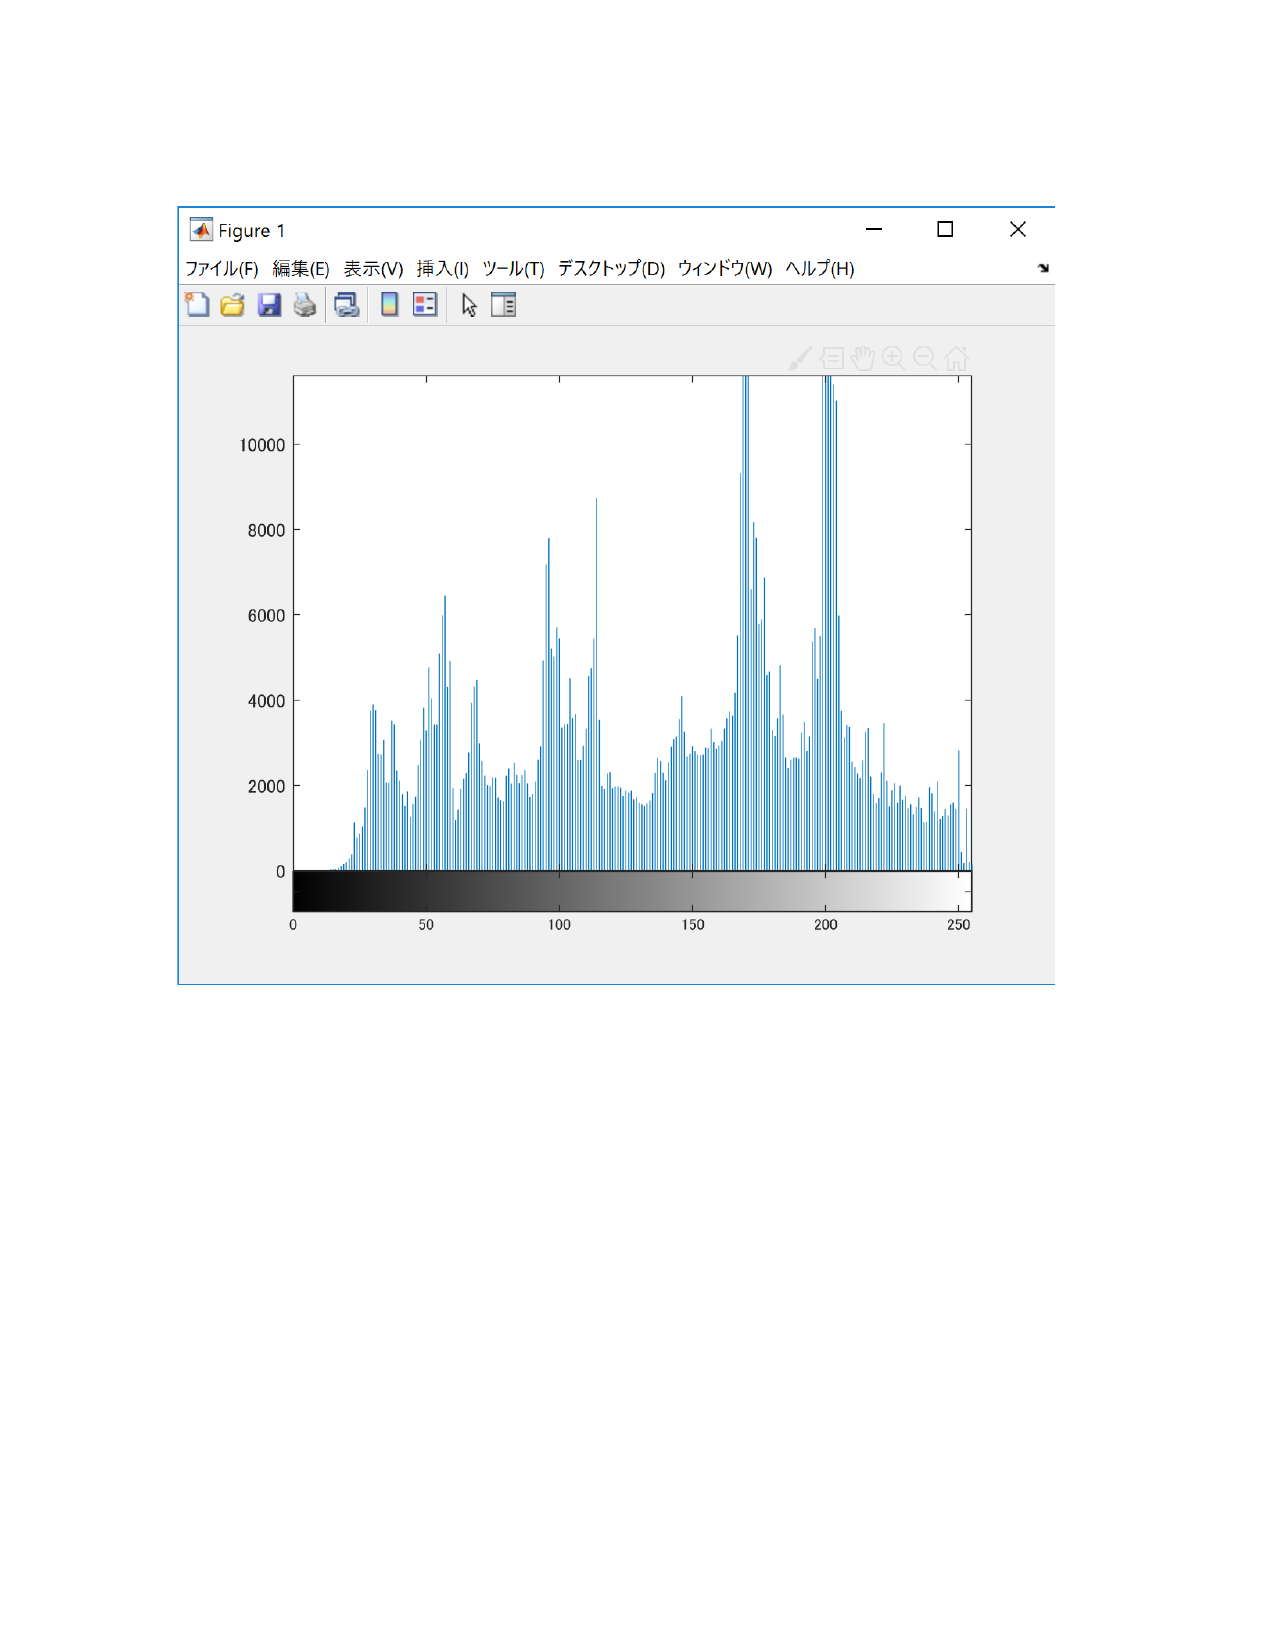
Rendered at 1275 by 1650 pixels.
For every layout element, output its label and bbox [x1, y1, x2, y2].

picture [177, 206, 1055, 985]
